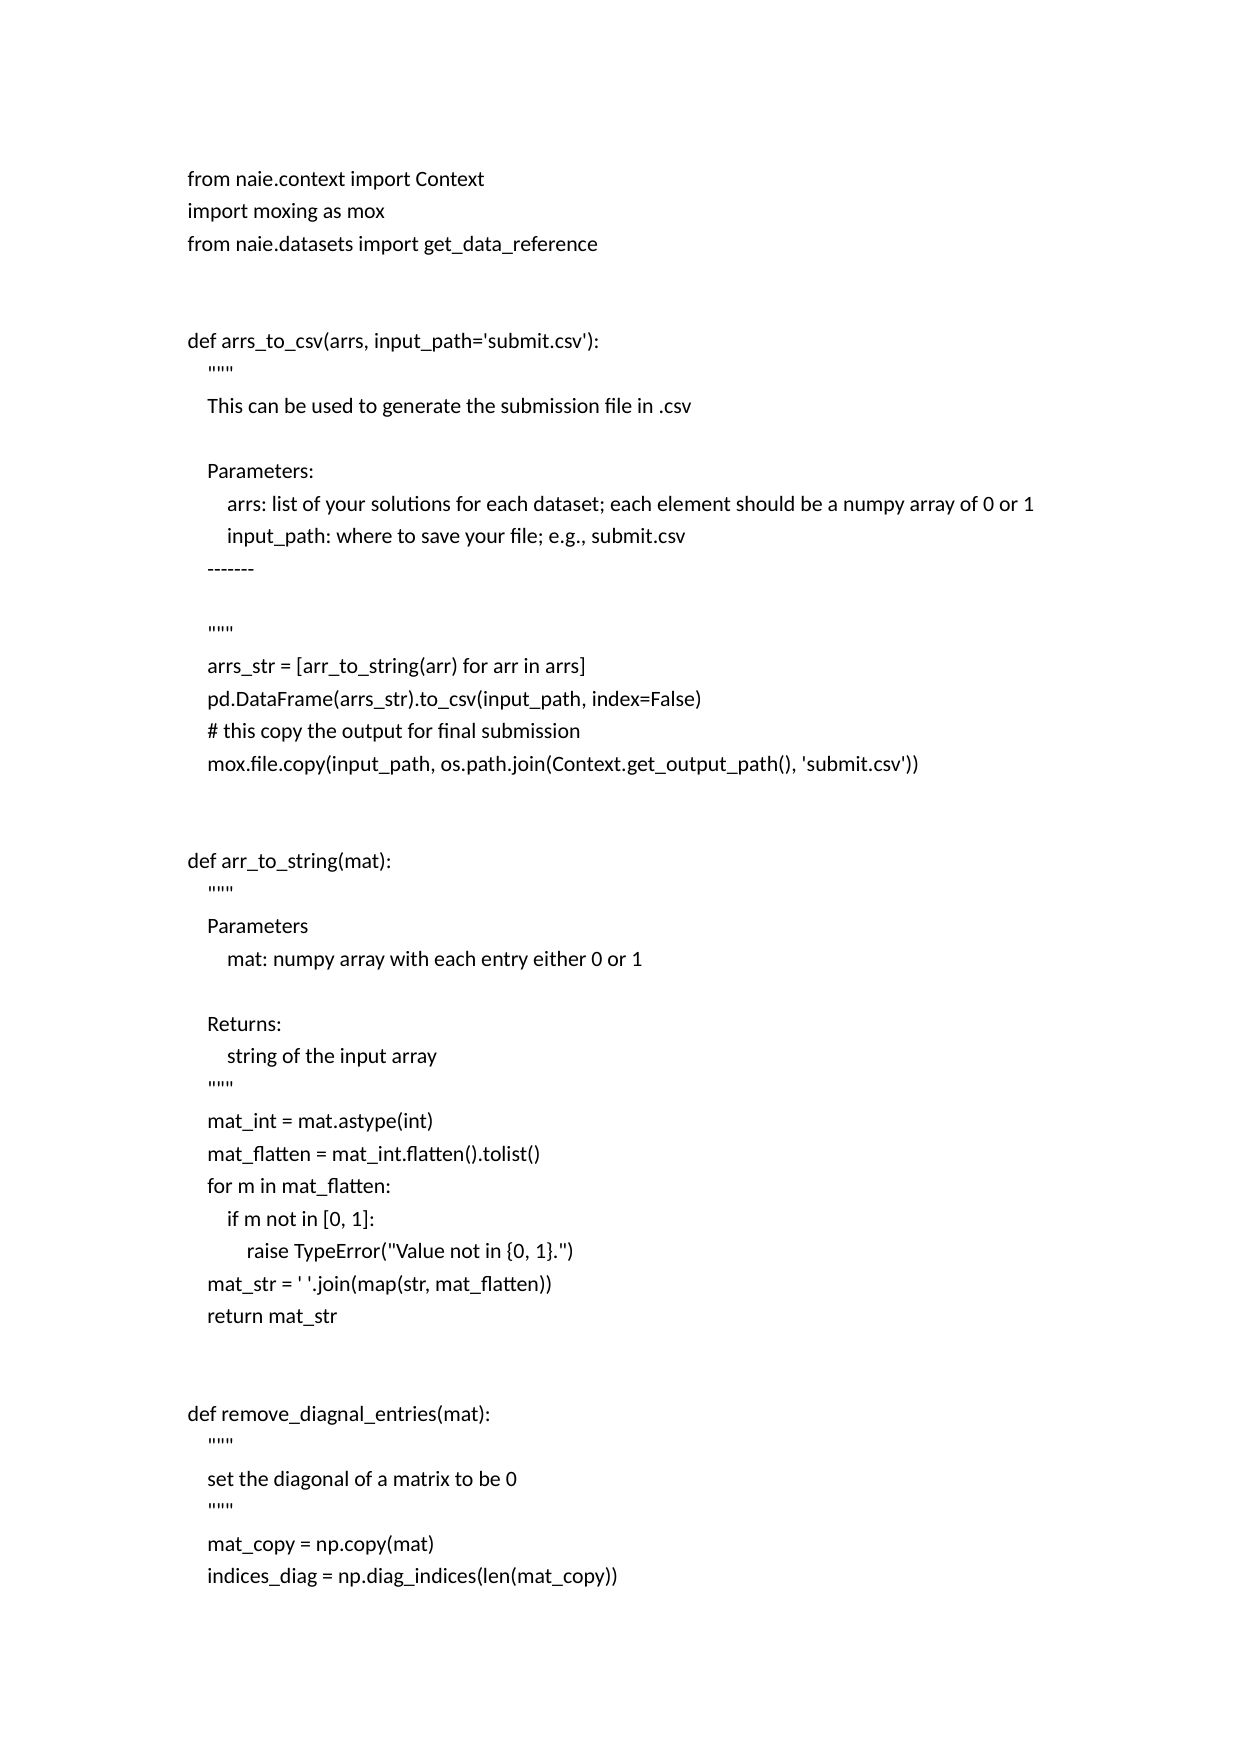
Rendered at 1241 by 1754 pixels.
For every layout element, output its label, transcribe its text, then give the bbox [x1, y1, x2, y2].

text from naie.context import Context [187, 162, 1053, 194]
text for m in mat_flatten: [187, 1169, 1053, 1202]
text mat_str = ' '.join(map(str, mat_flatten)) [187, 1267, 1053, 1299]
text # this copy the output for final submission [187, 714, 1053, 747]
text raise TypeError("Value not in {0, 1}.") [187, 1234, 1053, 1267]
text mat: numpy array with each entry either 0 or 1 [187, 942, 1053, 974]
text """ [187, 1072, 1053, 1104]
text input_path: where to save your file; e.g., submit.csv [187, 519, 1053, 552]
text """ [187, 877, 1053, 909]
text def remove_diagnal_entries(mat): [187, 1397, 1053, 1429]
text mat_flatten = mat_int.flatten().tolist() [187, 1137, 1053, 1169]
text def arrs_to_csv(arrs, input_path='submit.csv'): [187, 324, 1053, 357]
text return mat_str [187, 1299, 1053, 1332]
text Parameters: [187, 454, 1053, 487]
text """ [187, 1494, 1053, 1527]
text """ [187, 617, 1053, 649]
text if m not in [0, 1]: [187, 1202, 1053, 1234]
text """ [187, 1429, 1053, 1462]
text from naie.datasets import get_data_reference [187, 227, 1053, 259]
text mat_copy = np.copy(mat) [187, 1527, 1053, 1559]
text set the diagonal of a matrix to be 0 [187, 1462, 1053, 1494]
text mat_int = mat.astype(int) [187, 1104, 1053, 1137]
text string of the input array [187, 1039, 1053, 1072]
text """ [187, 357, 1053, 389]
text def arr_to_string(mat): [187, 844, 1053, 877]
text mox.file.copy(input_path, os.path.join(Context.get_output_path(), 'submit.csv')) [187, 747, 1053, 779]
text indices_diag = np.diag_indices(len(mat_copy)) [187, 1559, 1053, 1592]
text import moxing as mox [187, 194, 1053, 227]
text Parameters [187, 909, 1053, 942]
text arrs_str = [arr_to_string(arr) for arr in arrs] [187, 649, 1053, 682]
text ------- [187, 552, 1053, 584]
text arrs: list of your solutions for each dataset; each element should be a numpy array of 0 or 1 [187, 487, 1053, 519]
text This can be used to generate the submission file in .csv [187, 389, 1053, 422]
text Returns: [187, 1007, 1053, 1039]
text pd.DataFrame(arrs_str).to_csv(input_path, index=False) [187, 682, 1053, 714]
